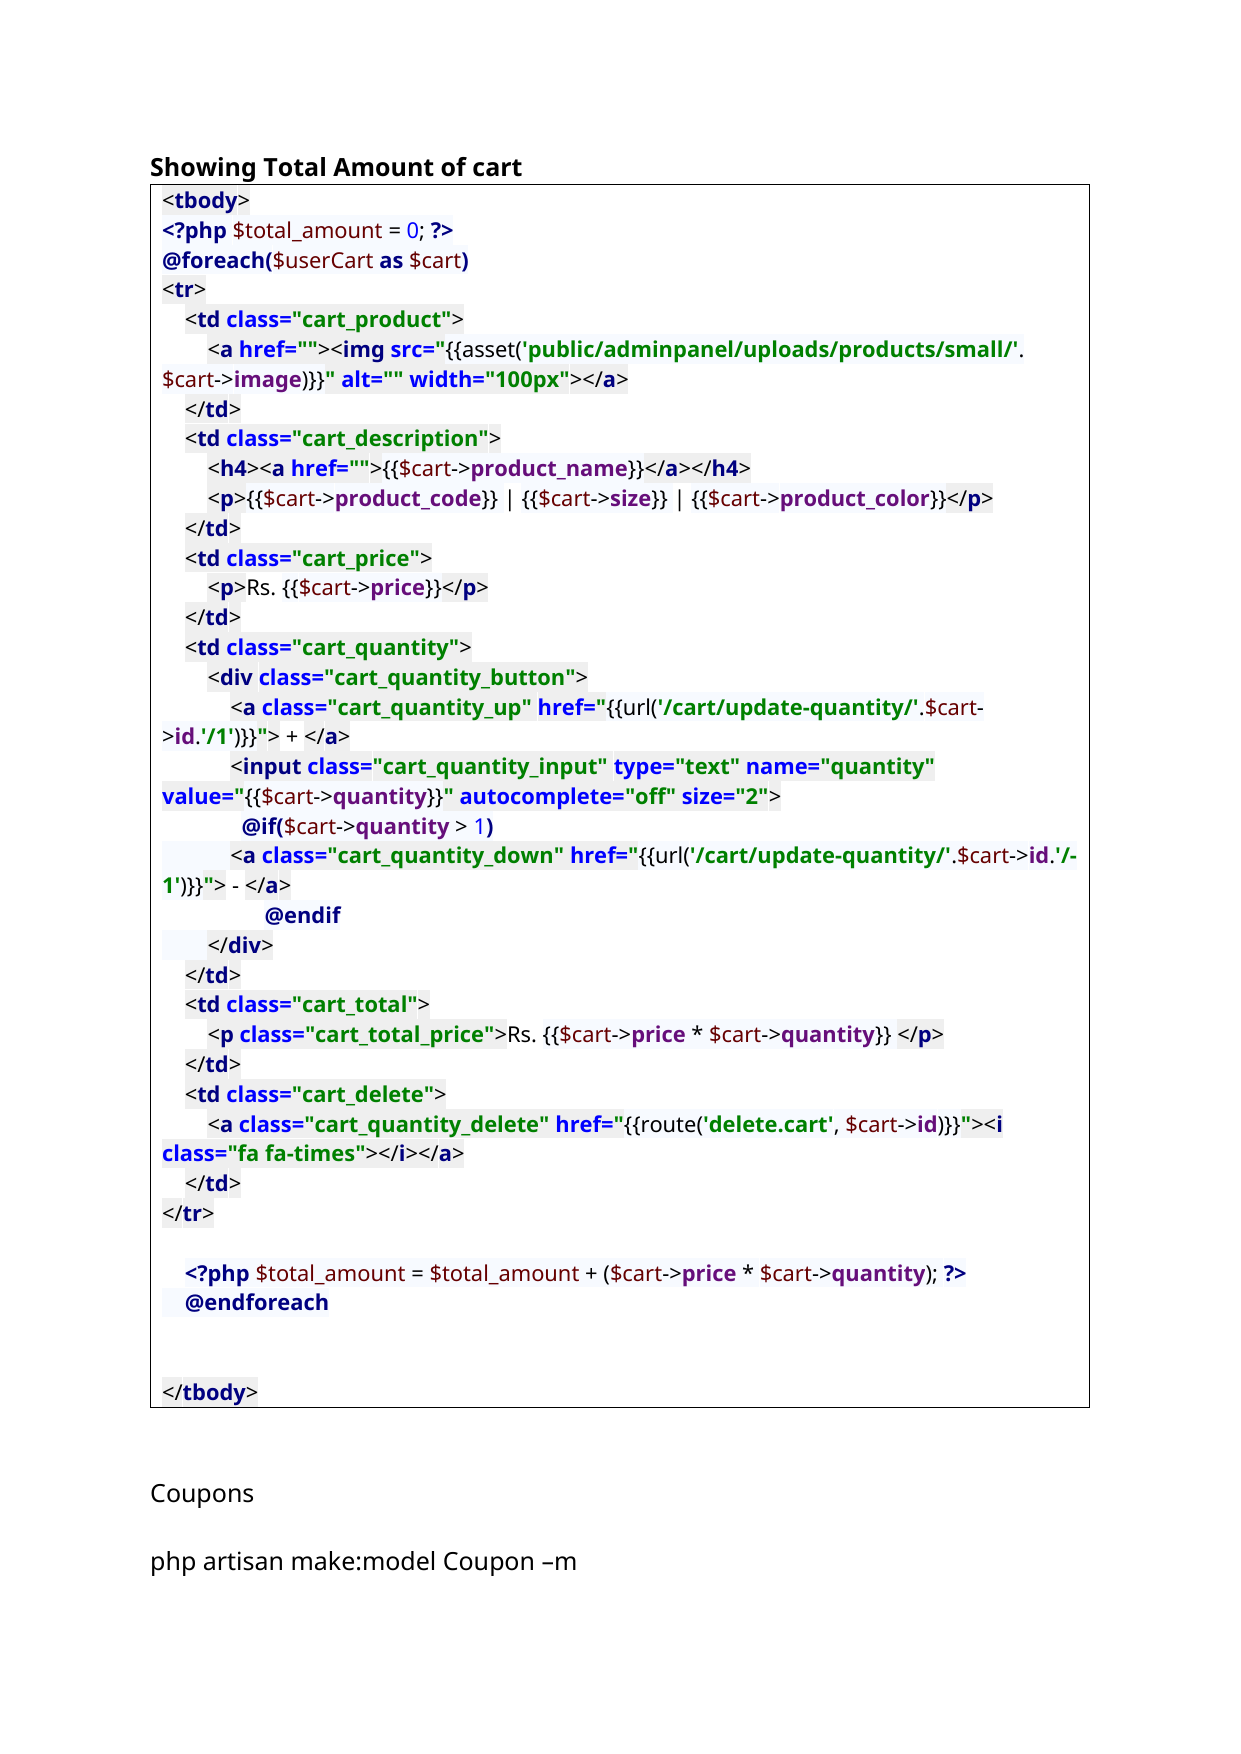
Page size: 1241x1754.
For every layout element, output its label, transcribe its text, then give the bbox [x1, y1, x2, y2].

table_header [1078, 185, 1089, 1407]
text Showing Total Amount of cart [150, 150, 1090, 184]
text Coupons [150, 1476, 1090, 1510]
text php artisan make:model Coupon –m [150, 1544, 1090, 1578]
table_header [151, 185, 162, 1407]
